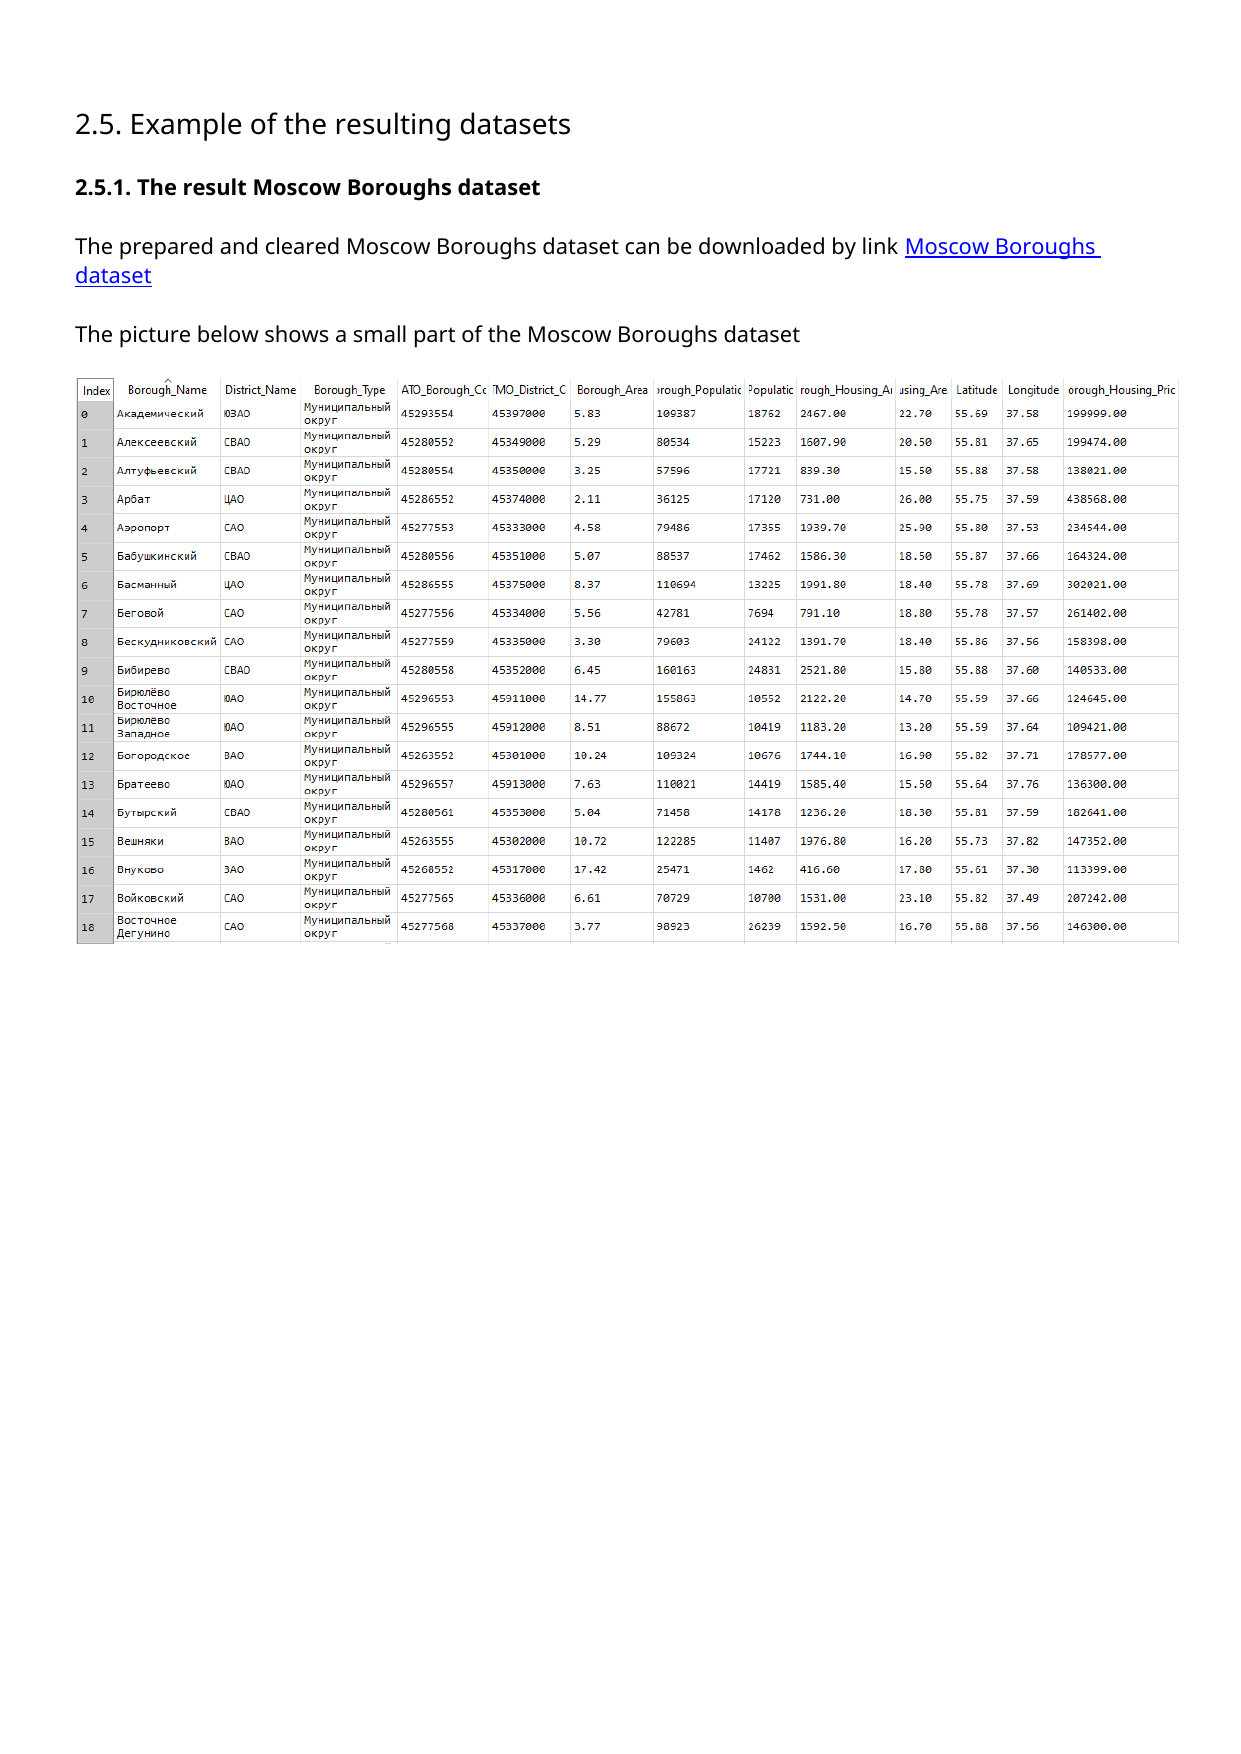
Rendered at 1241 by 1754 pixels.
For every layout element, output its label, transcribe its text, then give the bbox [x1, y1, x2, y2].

picture [75, 378, 1183, 944]
text The prepared and cleared Moscow Boroughs dataset can be downloaded by link Moscow Boroughs dataset [75, 231, 1165, 290]
text The picture below shows a small part of the Moscow Boroughs dataset [75, 319, 1165, 349]
subtitle 2.5.1. The result Moscow Boroughs dataset [75, 172, 1165, 201]
subtitle 2.5. Example of the resulting datasets [75, 104, 1165, 142]
